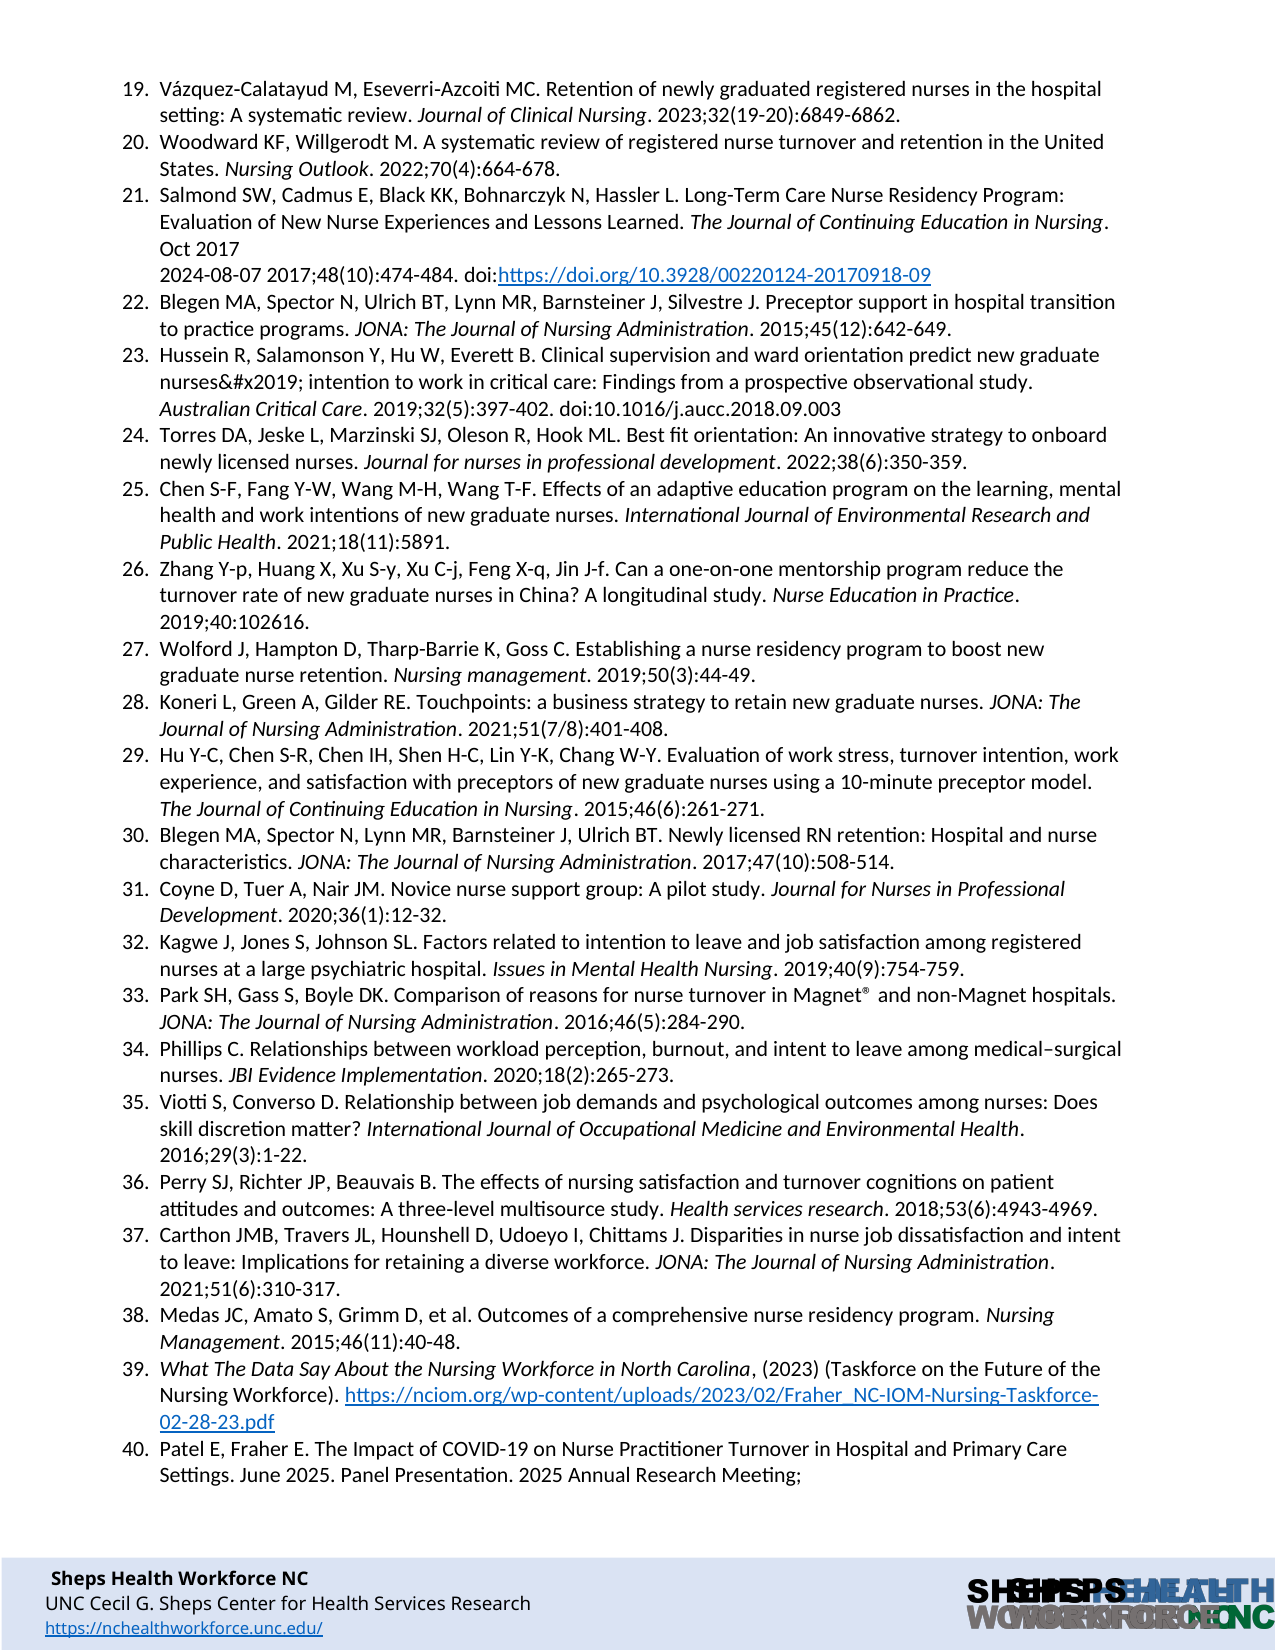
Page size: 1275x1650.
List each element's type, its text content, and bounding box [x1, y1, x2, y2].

text 20. Woodward KF, Willgerodt M. A systematic review of registered nurse turnover and retention in the United States. Nursing Outlook. 2022;70(4):664-678. [122, 128, 1125, 182]
text 39. What The Data Say About the Nursing Workforce in North Carolina, (2023) (Taskforce on the Future of the Nursing Workforce). https://nciom.org/wp-content/uploads/2023/02/Fraher_NC-IOM-Nursing-Taskforce-02-28-23.pdf [122, 1355, 1125, 1435]
text 27. Wolford J, Hampton D, Tharp-Barrie K, Goss C. Establishing a nurse residency program to boost new graduate nurse retention. Nursing management. 2019;50(3):44-49. [122, 635, 1125, 688]
text 35. Viotti S, Converso D. Relationship between job demands and psychological outcomes among nurses: Does skill discretion matter? International Journal of Occupational Medicine and Environmental Health. 2016;29(3):1-22. [122, 1088, 1125, 1168]
text 32. Kagwe J, Jones S, Johnson SL. Factors related to intention to leave and job satisfaction among registered nurses at a large psychiatric hospital. Issues in Mental Health Nursing. 2019;40(9):754-759. [122, 928, 1125, 982]
text 21. Salmond SW, Cadmus E, Black KK, Bohnarczyk N, Hassler L. Long-Term Care Nurse Residency Program: Evaluation of New Nurse Experiences and Lessons Learned. The Journal of Continuing Education in Nursing. Oct 2017 [122, 182, 1125, 262]
text 29. Hu Y-C, Chen S-R, Chen IH, Shen H-C, Lin Y-K, Chang W-Y. Evaluation of work stress, turnover intention, work experience, and satisfaction with preceptors of new graduate nurses using a 10-minute preceptor model. The Journal of Continuing Education in Nursing. 2015;46(6):261-271. [122, 742, 1125, 822]
text 34. Phillips C. Relationships between workload perception, burnout, and intent to leave among medical–surgical nurses. JBI Evidence Implementation. 2020;18(2):265-273. [122, 1035, 1125, 1088]
text 33. Park SH, Gass S, Boyle DK. Comparison of reasons for nurse turnover in Magnet® and non-Magnet hospitals. JONA: The Journal of Nursing Administration. 2016;46(5):284-290. [122, 982, 1125, 1035]
text 24. Torres DA, Jeske L, Marzinski SJ, Oleson R, Hook ML. Best fit orientation: An innovative strategy to onboard newly licensed nurses. Journal for nurses in professional development. 2022;38(6):350-359. [122, 422, 1125, 475]
text 2024-08-07 2017;48(10):474-484. doi:https://doi.org/10.3928/00220124-20170918-09 [159, 262, 1125, 288]
text 31. Coyne D, Tuer A, Nair JM. Novice nurse support group: A pilot study. Journal for Nurses in Professional Development. 2020;36(1):12-32. [122, 875, 1125, 928]
text 23. Hussein R, Salamonson Y, Hu W, Everett B. Clinical supervision and ward orientation predict new graduate nurses&#x2019; intention to work in critical care: Findings from a prospective observational study. Australian Critical Care. 2019;32(5):397-402. doi:10.1016/j.aucc.2018.09.003 [122, 342, 1125, 422]
text 26. Zhang Y-p, Huang X, Xu S-y, Xu C-j, Feng X-q, Jin J-f. Can a one-on-one mentorship program reduce the turnover rate of new graduate nurses in China? A longitudinal study. Nurse Education in Practice. 2019;40:102616. [122, 555, 1125, 635]
text 40. Patel E, Fraher E. The Impact of COVID-19 on Nurse Practitioner Turnover in Hospital and Primary Care Settings. June 2025. Panel Presentation. 2025 Annual Research Meeting; [122, 1435, 1125, 1488]
picture [966, 1578, 1275, 1629]
text 28. Koneri L, Green A, Gilder RE. Touchpoints: a business strategy to retain new graduate nurses. JONA: The Journal of Nursing Administration. 2021;51(7/8):401-408. [122, 688, 1125, 742]
text 19. Vázquez‐Calatayud M, Eseverri‐Azcoiti MC. Retention of newly graduated registered nurses in the hospital setting: A systematic review. Journal of Clinical Nursing. 2023;32(19-20):6849-6862. [122, 75, 1125, 128]
text 37. Carthon JMB, Travers JL, Hounshell D, Udoeyo I, Chittams J. Disparities in nurse job dissatisfaction and intent to leave: Implications for retaining a diverse workforce. JONA: The Journal of Nursing Administration. 2021;51(6):310-317. [122, 1222, 1125, 1302]
text 38. Medas JC, Amato S, Grimm D, et al. Outcomes of a comprehensive nurse residency program. Nursing Management. 2015;46(11):40-48. [122, 1302, 1125, 1355]
text 36. Perry SJ, Richter JP, Beauvais B. The effects of nursing satisfaction and turnover cognitions on patient attitudes and outcomes: A three‐level multisource study. Health services research. 2018;53(6):4943-4969. [122, 1168, 1125, 1222]
text 30. Blegen MA, Spector N, Lynn MR, Barnsteiner J, Ulrich BT. Newly licensed RN retention: Hospital and nurse characteristics. JONA: The Journal of Nursing Administration. 2017;47(10):508-514. [122, 822, 1125, 875]
text 22. Blegen MA, Spector N, Ulrich BT, Lynn MR, Barnsteiner J, Silvestre J. Preceptor support in hospital transition to practice programs. JONA: The Journal of Nursing Administration. 2015;45(12):642-649. [122, 288, 1125, 342]
text 25. Chen S-F, Fang Y-W, Wang M-H, Wang T-F. Effects of an adaptive education program on the learning, mental health and work intentions of new graduate nurses. International Journal of Environmental Research and Public Health. 2021;18(11):5891. [122, 475, 1125, 555]
